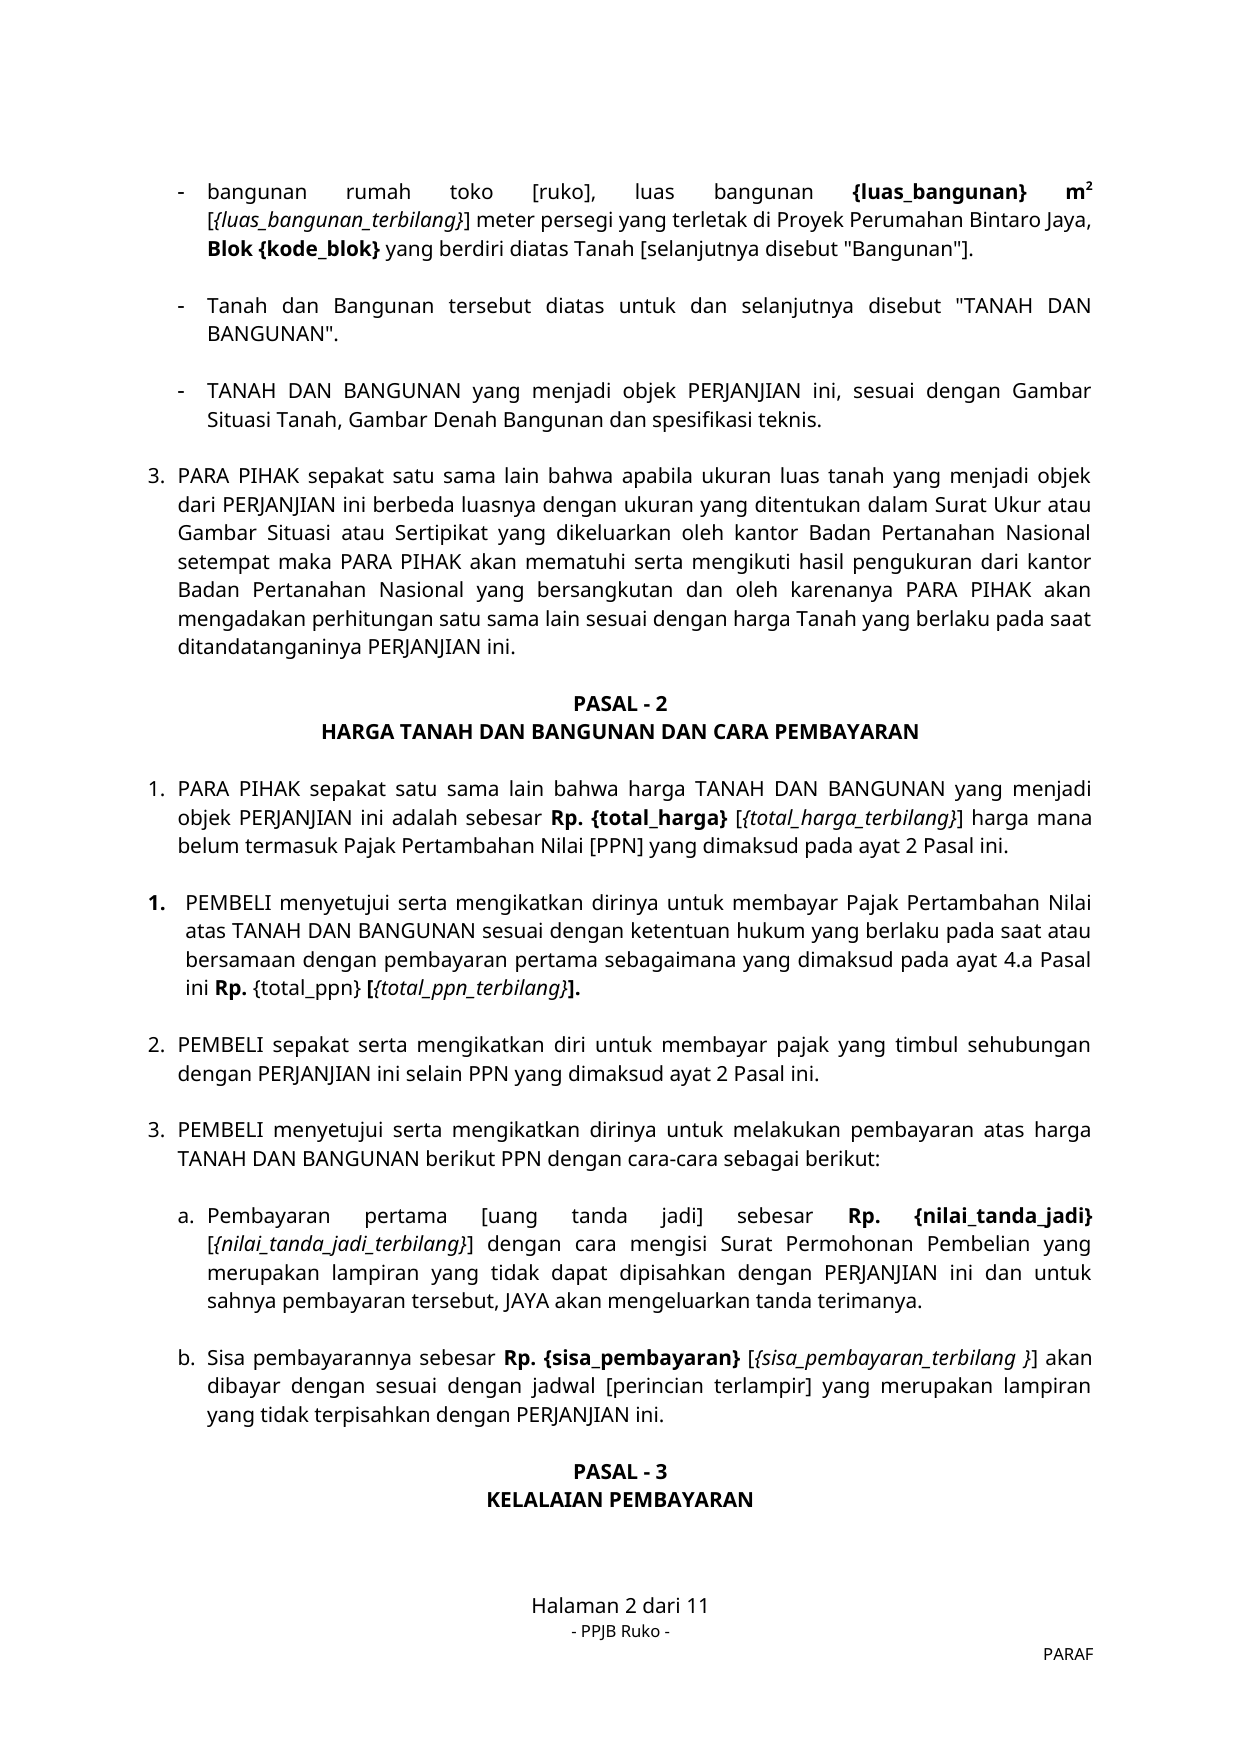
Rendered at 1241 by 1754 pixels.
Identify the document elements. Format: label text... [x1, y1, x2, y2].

list PEMBELI sepakat serta mengikatkan diri untuk membayar pajak yang timbul sehubungan dengan PERJANJIAN ini selain PPN yang dimaksud ayat 2 Pasal ini. [148, 1030, 1092, 1087]
text PASAL - 3 [148, 1457, 1092, 1485]
list PARA PIHAK sepakat satu sama lain bahwa apabila ukuran luas tanah yang menjadi objek dari PERJANJIAN ini berbeda luasnya dengan ukuran yang ditentukan dalam Surat Ukur atau Gambar Situasi atau Sertipikat yang dikeluarkan oleh kantor Badan Pertanahan Nasional setempat maka PARA PIHAK akan mematuhi serta mengikuti hasil pengukuran dari kantor Badan Pertanahan Nasional yang bersangkutan dan oleh karenanya PARA PIHAK akan mengadakan perhitungan satu sama lain sesuai dengan harga Tanah yang berlaku pada saat ditandatanganinya PERJANJIAN ini. [148, 462, 1092, 661]
list PARA PIHAK sepakat satu sama lain bahwa harga TANAH DAN BANGUNAN yang menjadi objek PERJANJIAN ini adalah sebesar Rp. {total_harga} [{total_harga_terbilang}] harga mana belum termasuk Pajak Pertambahan Nilai [PPN] yang dimaksud pada ayat 2 Pasal ini. [148, 774, 1092, 860]
list bangunan rumah toko [ruko], luas bangunan {luas_bangunan} m2 [{luas_bangunan_terbilang}] meter persegi yang terletak di Proyek Perumahan Bintaro Jaya, Blok {kode_blok} yang berdiri diatas Tanah [selanjutnya disebut "Bangunan"]. [177, 177, 1092, 262]
list Pembayaran pertama [uang tanda jadi] sebesar Rp. {nilai_tanda_jadi} [{nilai_tanda_jadi_terbilang}] dengan cara mengisi Surat Permohonan Pembelian yang merupakan lampiran yang tidak dapat dipisahkan dengan PERJANJIAN ini dan untuk sahnya pembayaran tersebut, JAYA akan mengeluarkan tanda terimanya. [177, 1201, 1092, 1315]
list Tanah dan Bangunan tersebut diatas untuk dan selanjutnya disebut "TANAH DAN BANGUNAN". [177, 291, 1092, 348]
text KELALAIAN PEMBAYARAN [148, 1485, 1092, 1514]
list PEMBELI menyetujui serta mengikatkan dirinya untuk membayar Pajak Pertambahan Nilai atas TANAH DAN BANGUNAN sesuai dengan ketentuan hukum yang berlaku pada saat atau bersamaan dengan pembayaran pertama sebagaimana yang dimaksud pada ayat 4.a Pasal ini Rp. {total_ppn} [{total_ppn_terbilang}]. [148, 888, 1092, 1002]
text HARGA TANAH DAN BANGUNAN DAN CARA PEMBAYARAN [148, 717, 1092, 746]
list PEMBELI menyetujui serta mengikatkan dirinya untuk melakukan pembayaran atas harga TANAH DAN BANGUNAN berikut PPN dengan cara-cara sebagai berikut: [148, 1116, 1092, 1172]
list TANAH DAN BANGUNAN yang menjadi objek PERJANJIAN ini, sesuai dengan Gambar Situasi Tanah, Gambar Denah Bangunan dan spesifikasi teknis. [177, 376, 1092, 433]
text PASAL - 2 [148, 689, 1092, 717]
list Sisa pembayarannya sebesar Rp. {sisa_pembayaran} [{sisa_pembayaran_terbilang }] akan dibayar dengan sesuai dengan jadwal [perincian terlampir] yang merupakan lampiran yang tidak terpisahkan dengan PERJANJIAN ini. [177, 1343, 1092, 1428]
